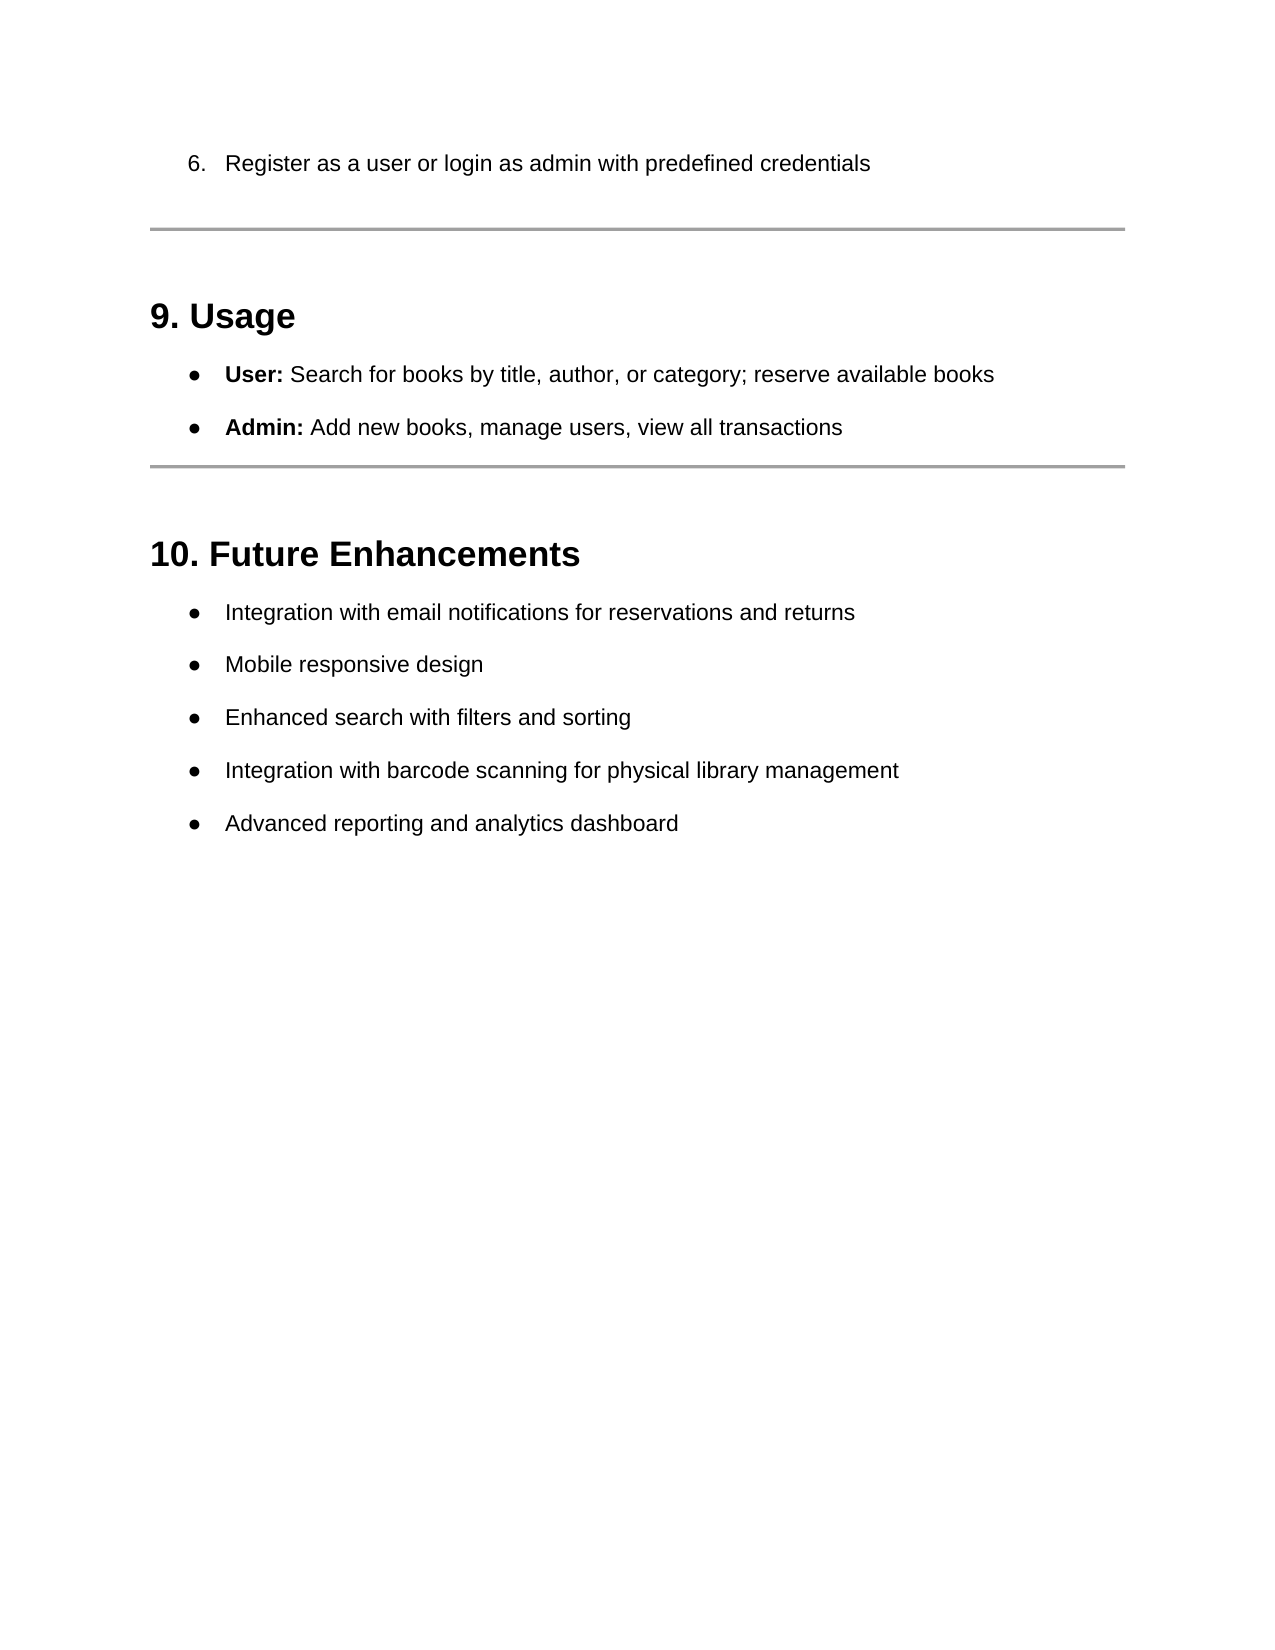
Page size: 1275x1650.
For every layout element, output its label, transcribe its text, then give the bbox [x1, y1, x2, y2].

list Enhanced search with filters and sorting [187, 704, 1125, 757]
list Mobile responsive design [187, 651, 1125, 704]
subtitle 9. Usage [150, 295, 1125, 336]
list Advanced reporting and analytics dashboard [187, 809, 1125, 862]
subtitle 10. Future Enhancements [150, 533, 1125, 574]
list Register as a user or login as admin with predefined credentials [187, 150, 1125, 203]
list User: Search for books by title, author, or category; reserve available books [187, 361, 1125, 414]
list Admin: Add new books, manage users, view all transactions [187, 414, 1125, 440]
list Integration with email notifications for reservations and returns [187, 599, 1125, 651]
list Integration with barcode scanning for physical library management [187, 757, 1125, 809]
